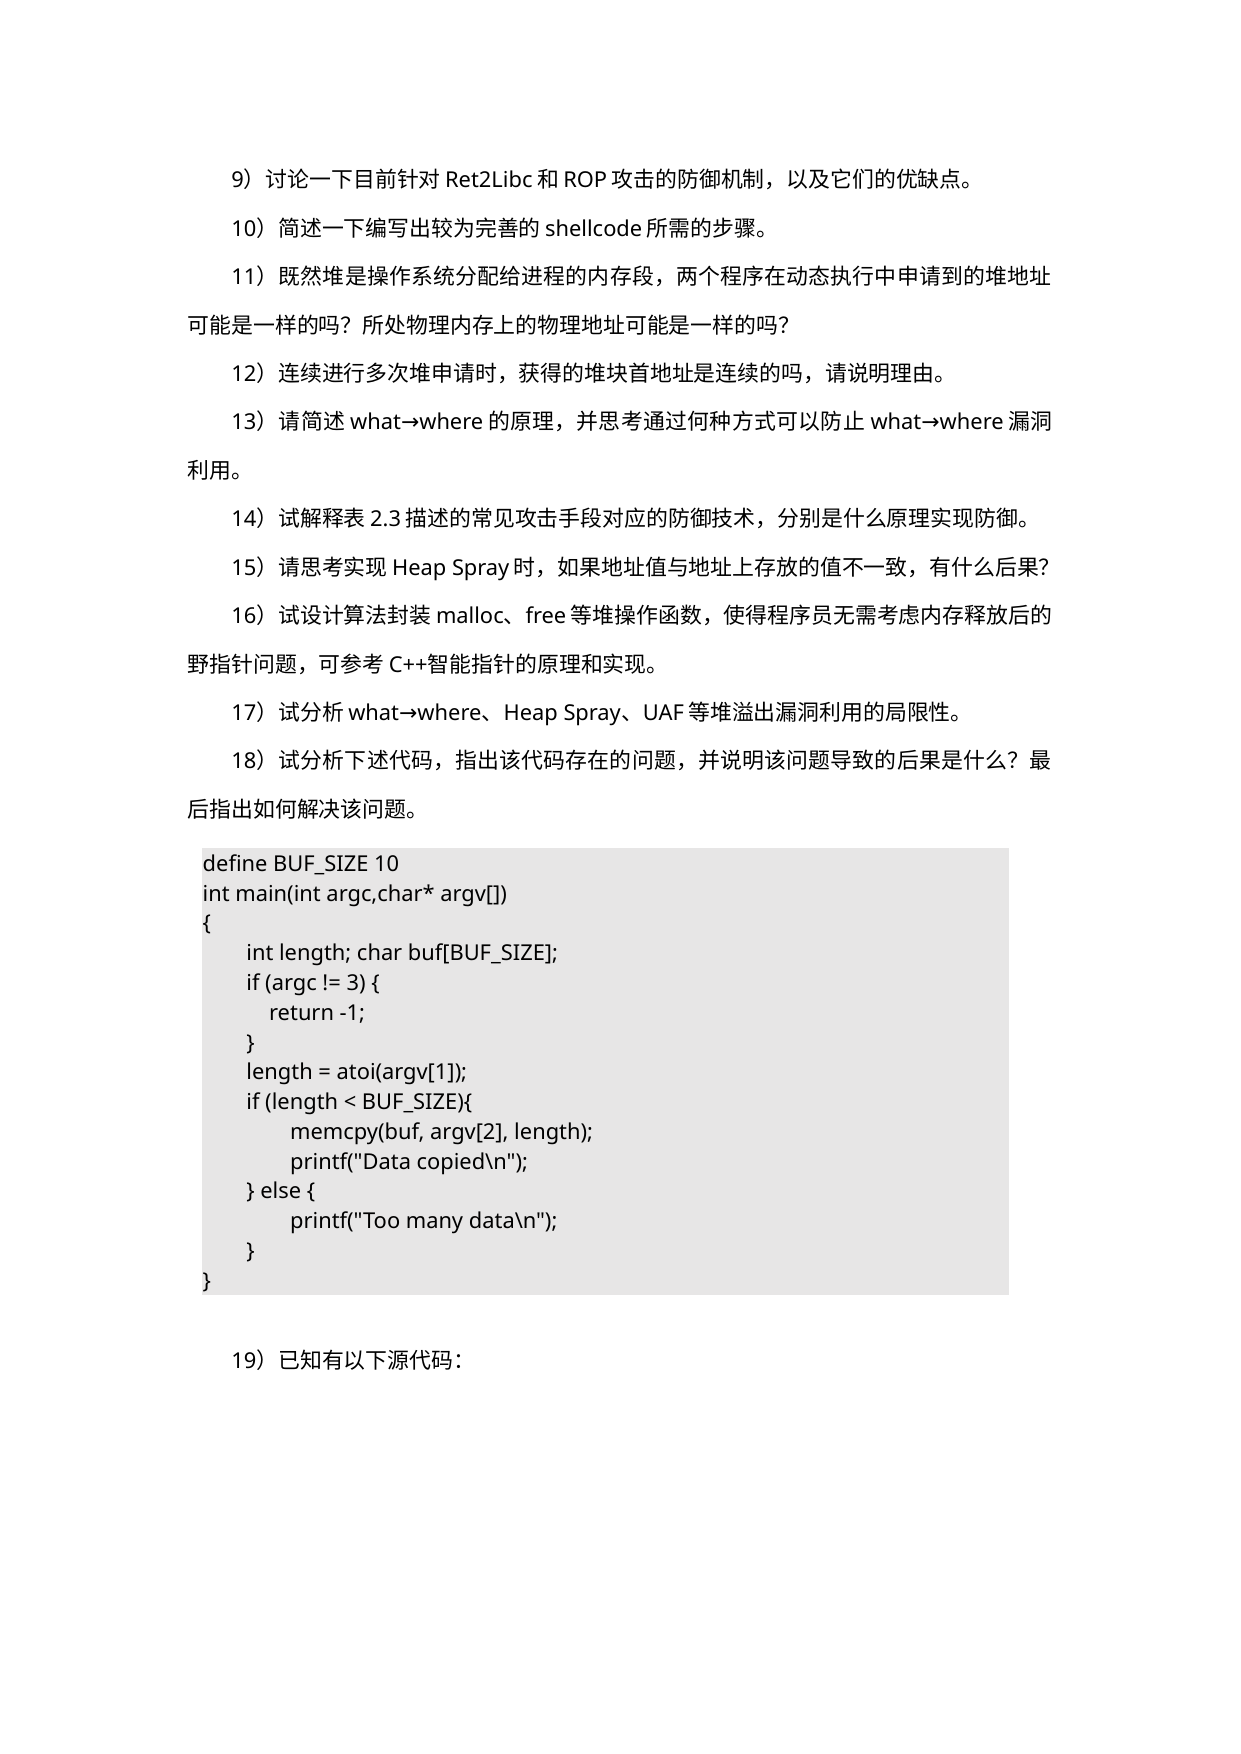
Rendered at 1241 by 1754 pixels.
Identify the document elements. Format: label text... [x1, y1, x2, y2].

text 15）请思考实现Heap Spray时，如果地址值与地址上存放的值不一致，有什么后果？ [187, 549, 1053, 582]
text 17）试分析what→where、Heap Spray、UAF等堆溢出漏洞利用的局限性。 [187, 695, 1053, 727]
text 11）既然堆是操作系统分配给进程的内存段，两个程序在动态执行中申请到的堆地址可能是一样的吗？所处物理内存上的物理地址可能是一样的吗？ [187, 259, 1053, 340]
text 9）讨论一下目前针对Ret2Libc和ROP攻击的防御机制，以及它们的优缺点。 [187, 162, 1053, 194]
text 18）试分析下述代码，指出该代码存在的问题，并说明该问题导致的后果是什么？最后指出如何解决该问题。 [187, 743, 1053, 824]
text 16）试设计算法封装malloc、free等堆操作函数，使得程序员无需考虑内存释放后的野指针问题，可参考C++智能指针的原理和实现。 [187, 598, 1053, 679]
text 13）请简述what→where的原理，并思考通过何种方式可以防止what→where漏洞利用。 [187, 404, 1053, 485]
text 12）连续进行多次堆申请时，获得的堆块首地址是连续的吗，请说明理由。 [187, 356, 1053, 388]
text 19）已知有以下源代码： [187, 1343, 1053, 1375]
text 14）试解释表2.3描述的常见攻击手段对应的防御技术，分别是什么原理实现防御。 [187, 501, 1053, 534]
text 10）简述一下编写出较为完善的shellcode所需的步骤。 [187, 210, 1053, 243]
